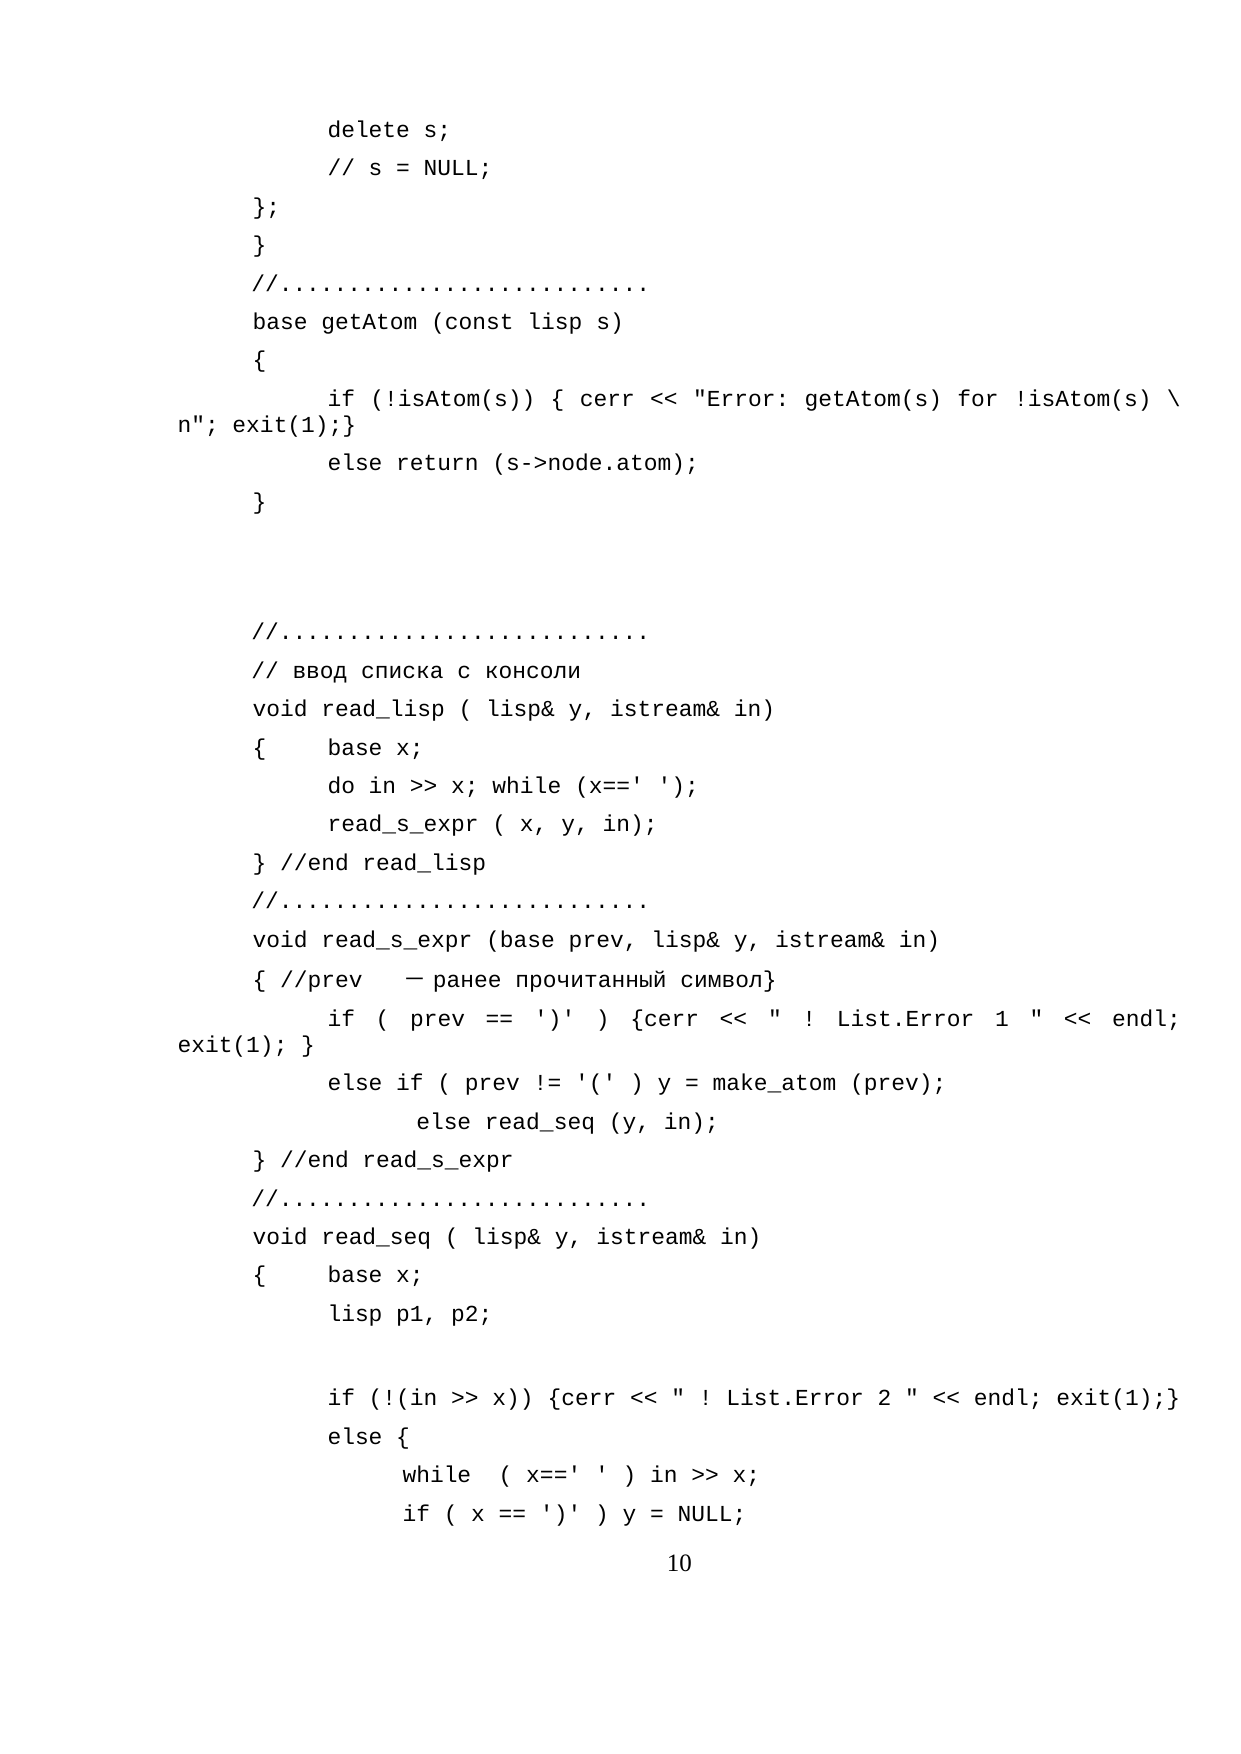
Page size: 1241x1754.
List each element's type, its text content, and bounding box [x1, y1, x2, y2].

text void read_s_expr (base prev, lisp& y, istream& in) [177, 928, 1181, 954]
text //........................... [177, 1187, 1181, 1213]
text delete s; [177, 118, 1181, 144]
text else if ( prev != '(' ) y = make_atom (prev); [177, 1072, 1181, 1098]
text if (!isAtom(s)) { cerr << "Error: getAtom(s) for !isAtom(s) \n"; exit(1);} [177, 387, 1181, 439]
text }; [177, 195, 1181, 221]
text { [177, 349, 1181, 375]
text //........................... [177, 621, 1181, 646]
text } //end read_s_expr [177, 1148, 1181, 1174]
text } [177, 490, 1181, 516]
text if (!(in >> x)) {cerr << " ! List.Error 2 " << endl; exit(1);} [177, 1387, 1181, 1413]
text read_s_expr ( x, y, in); [177, 813, 1181, 839]
text } //end read_lisp [177, 851, 1181, 877]
text { //prev － ранее прочитанный символ} [177, 966, 1181, 995]
text { base x; [177, 736, 1181, 762]
text lisp p1, p2; [177, 1302, 1181, 1328]
text else { [177, 1425, 1181, 1451]
text if ( x == ')' ) y = NULL; [177, 1502, 1181, 1528]
text base getAtom (const lisp s) [177, 310, 1181, 336]
text //........................... [177, 889, 1181, 916]
text //........................... [177, 272, 1181, 298]
text else return (s->node.atom); [177, 452, 1181, 477]
text void read_seq ( lisp& y, istream& in) [177, 1225, 1181, 1251]
text // ввод списка с консоли [177, 659, 1181, 685]
text // s = NULL; [177, 157, 1181, 182]
text } [177, 233, 1181, 259]
text void read_lisp ( lisp& y, istream& in) [177, 697, 1181, 723]
text do in >> x; while (x==' '); [177, 774, 1181, 800]
text { base x; [177, 1264, 1181, 1290]
text if ( prev == ')' ) {cerr << " ! List.Error 1 " << endl; exit(1); } [177, 1007, 1181, 1059]
text else read_seq (y, in); [177, 1110, 1181, 1136]
text while ( x==' ' ) in >> x; [177, 1464, 1181, 1489]
